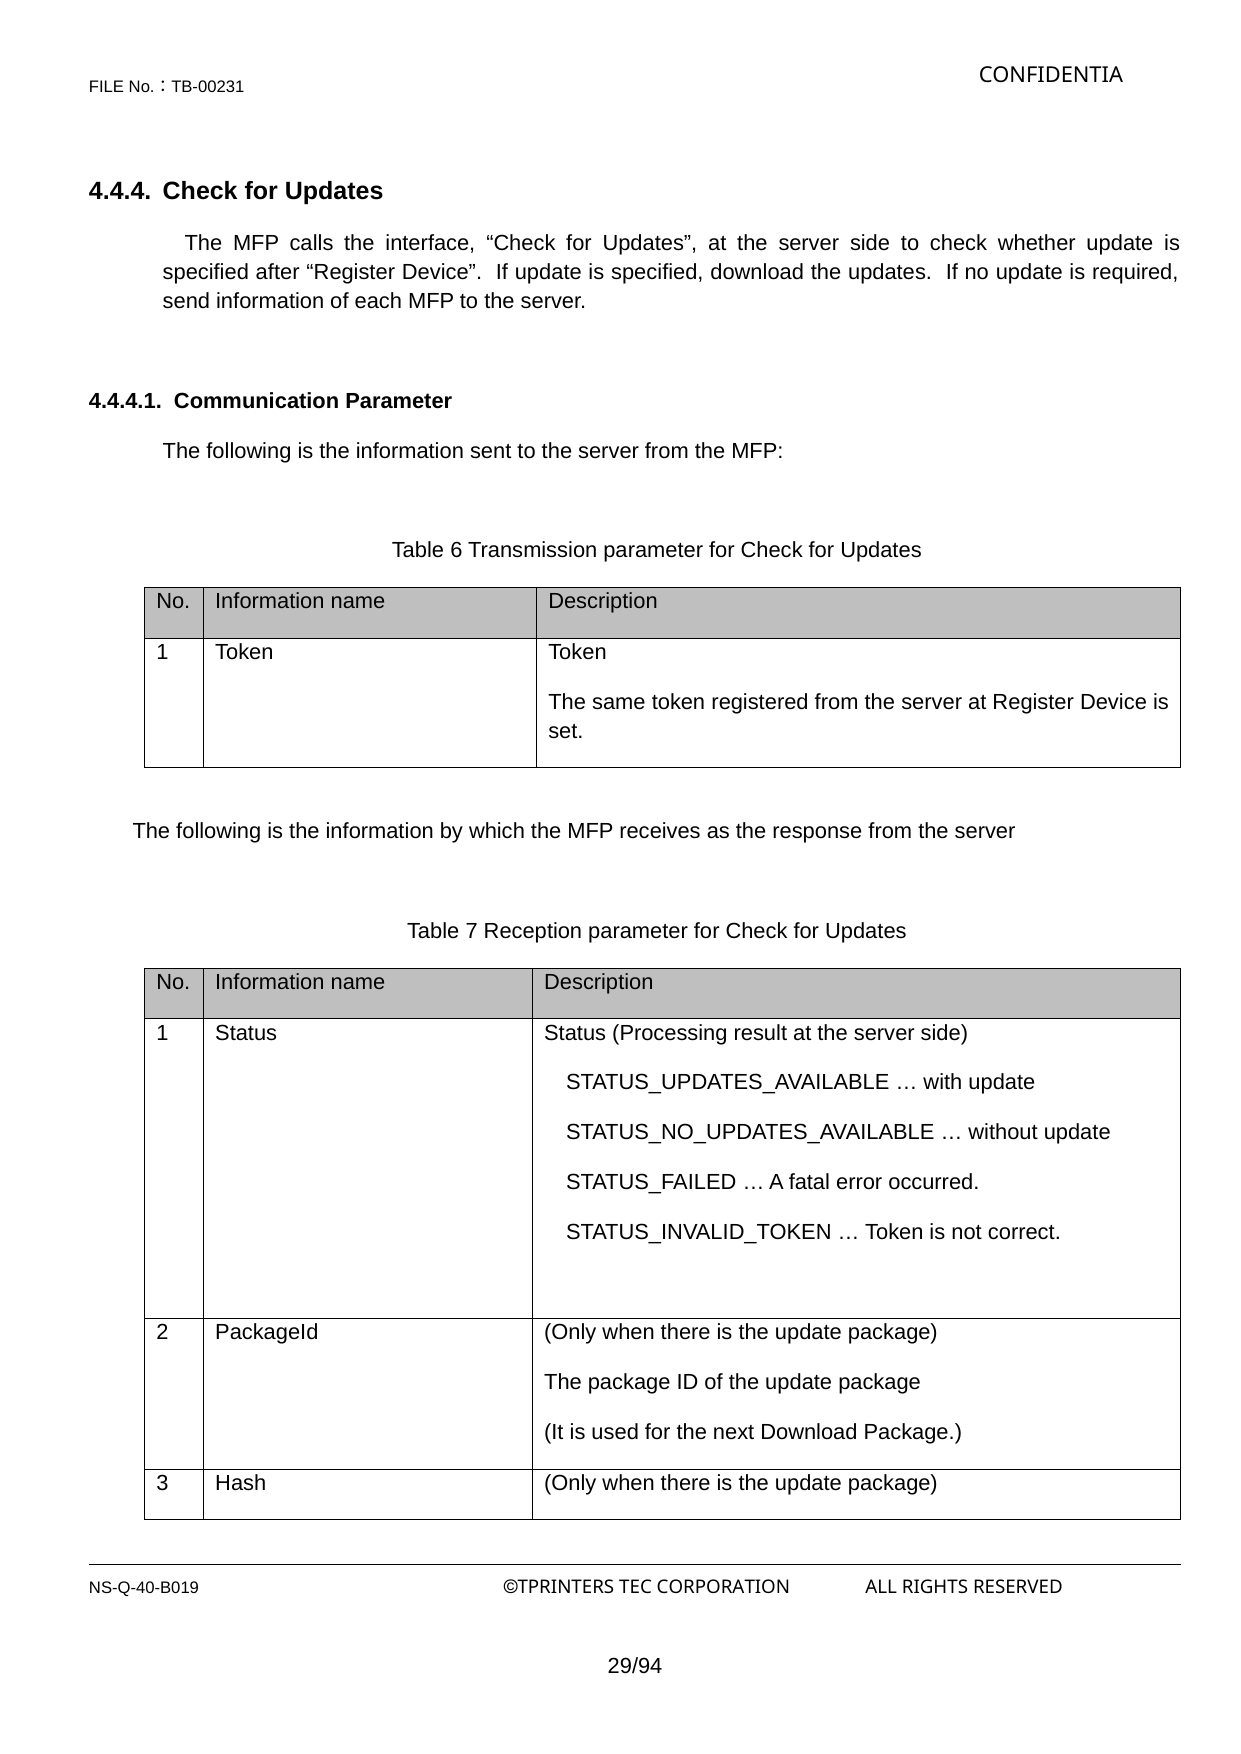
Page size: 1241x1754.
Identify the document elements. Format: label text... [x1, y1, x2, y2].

subtitle Check for Updates [89, 176, 1181, 205]
table_cell Status (Processing result at the server side) STATUS_UPDATES_AVAILABLE … with update STATUS_NO_UPDATES_AVAILABLE … without update STATUS_FAILED … A fatal error occurred. STATUS_INVALID_TOKEN … Token is not correct. [533, 1019, 1180, 1318]
table_cell 1 [145, 639, 203, 767]
table_cell (Only when there is the update package) The package ID of the update package (It is used for the next Download Package.) [533, 1319, 1180, 1468]
text Table 7 Reception parameter for Check for Updates [132, 918, 1181, 943]
table_cell 3 [145, 1470, 203, 1519]
table_header Description [533, 969, 1180, 1018]
table_cell Token [204, 639, 536, 767]
text Table 6 Transmission parameter for Check for Updates [132, 537, 1181, 562]
table_cell 1 [145, 1019, 203, 1318]
table_header Information name [204, 969, 532, 1018]
table_cell 2 [145, 1319, 203, 1468]
table_header No. [145, 969, 203, 1018]
table_cell Status [204, 1019, 532, 1318]
table_cell Token The same token registered from the server at Register Device is set. [537, 639, 1180, 767]
text The following is the information by which the MFP receives as the response from the server [132, 818, 1181, 843]
table_header Description [537, 588, 1180, 638]
table_cell Hash [204, 1470, 532, 1519]
table_header No. [145, 588, 203, 638]
text The following is the information sent to the server from the MFP: [162, 437, 1181, 463]
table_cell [533, 1470, 1180, 1519]
subtitle Communication Parameter [89, 388, 1181, 413]
table_cell PackageId [204, 1319, 532, 1468]
text The MFP calls the interface, “Check for Updates”, at the server side to check whether update is specified after “Register Device”. If update is specified, download the updates. If no update is required, send information of each MFP to the server. [162, 230, 1181, 313]
table_header Information name [204, 588, 536, 638]
